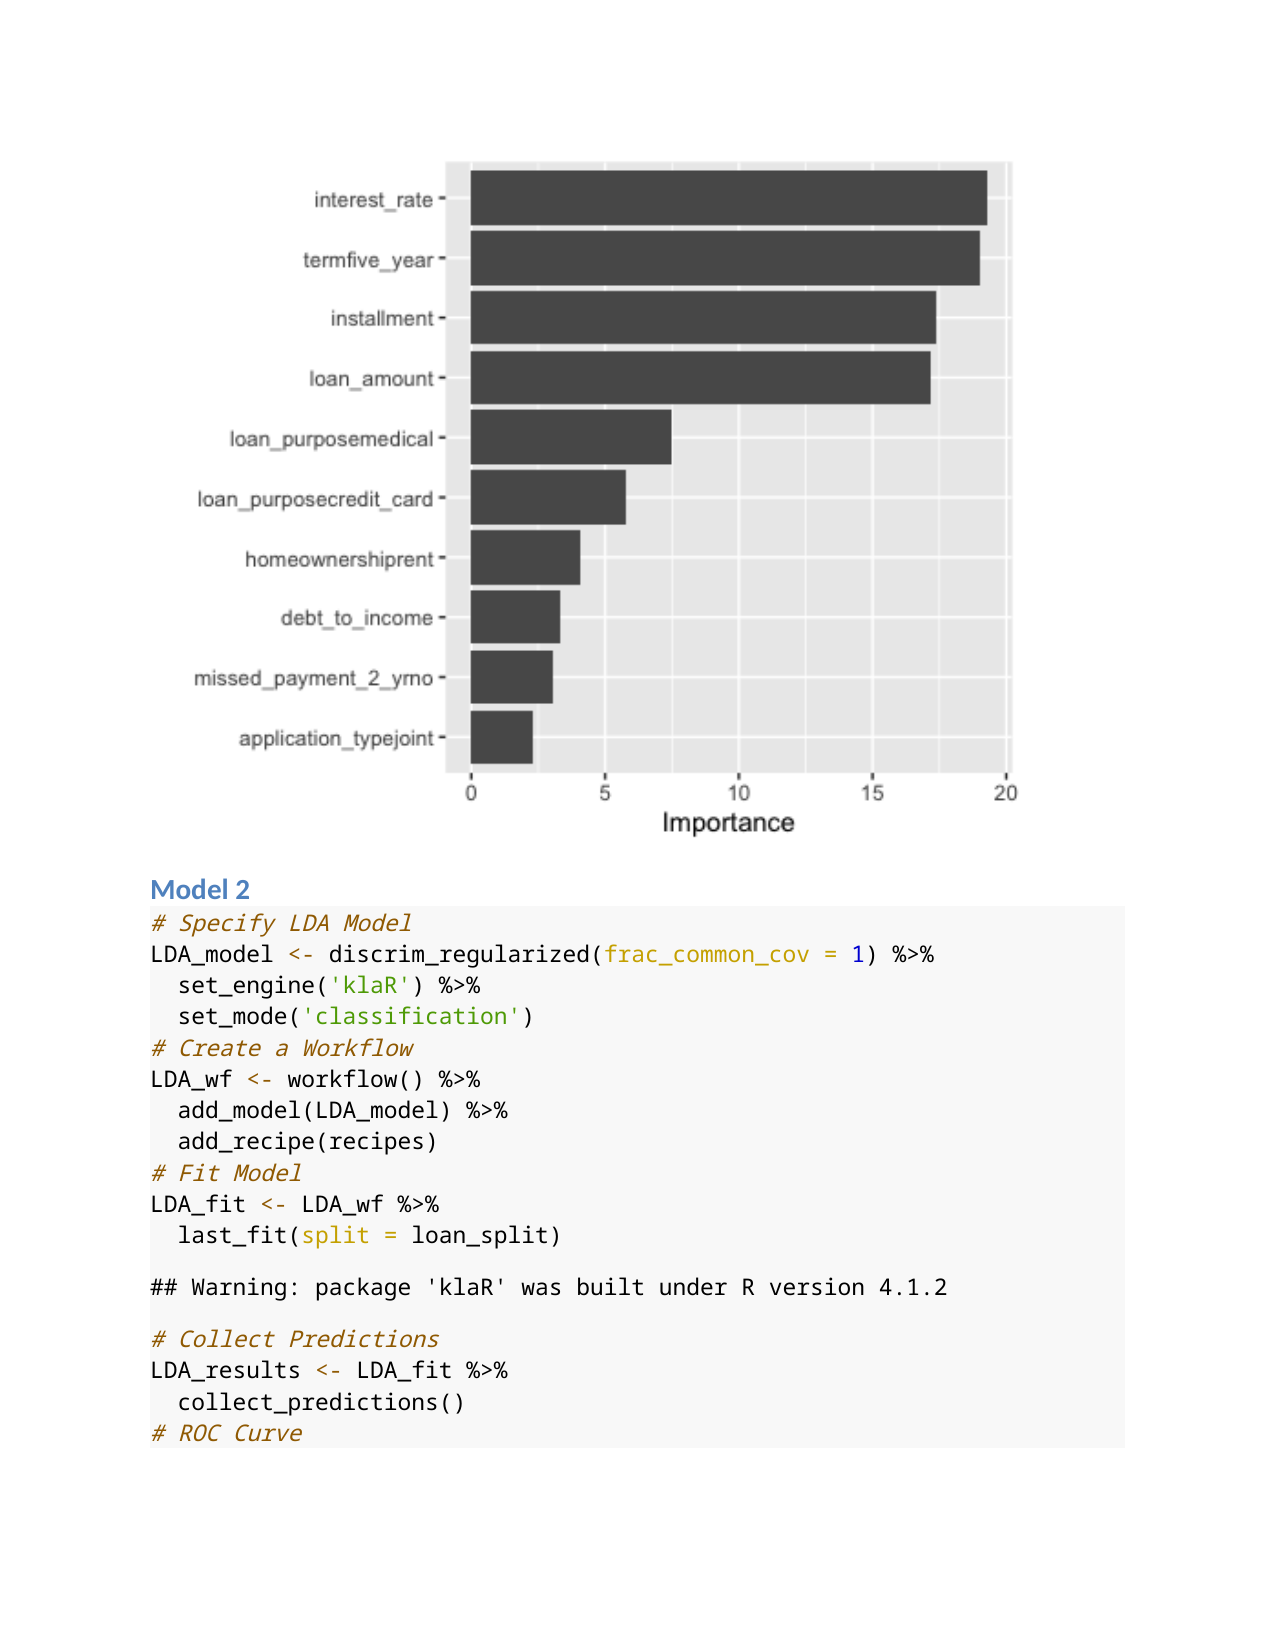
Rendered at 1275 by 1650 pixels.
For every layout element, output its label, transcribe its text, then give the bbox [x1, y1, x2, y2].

text ## Warning: package 'klaR' was built under R version 4.1.2 [150, 1271, 1125, 1302]
text # Specify LDA Model LDA_model <- discrim_regularized(frac_common_cov = 1) %>% set_engine('klaR') %>% set_mode('classification') # Create a Workflow LDA_wf <- workflow() %>% add_model(LDA_model) %>% add_recipe(recipes) # Fit Model LDA_fit <- LDA_wf %>% last_fit(split = loan_split) [301, 906, 1125, 1250]
picture [150, 150, 1025, 850]
subtitle Model 2 [150, 871, 1125, 906]
